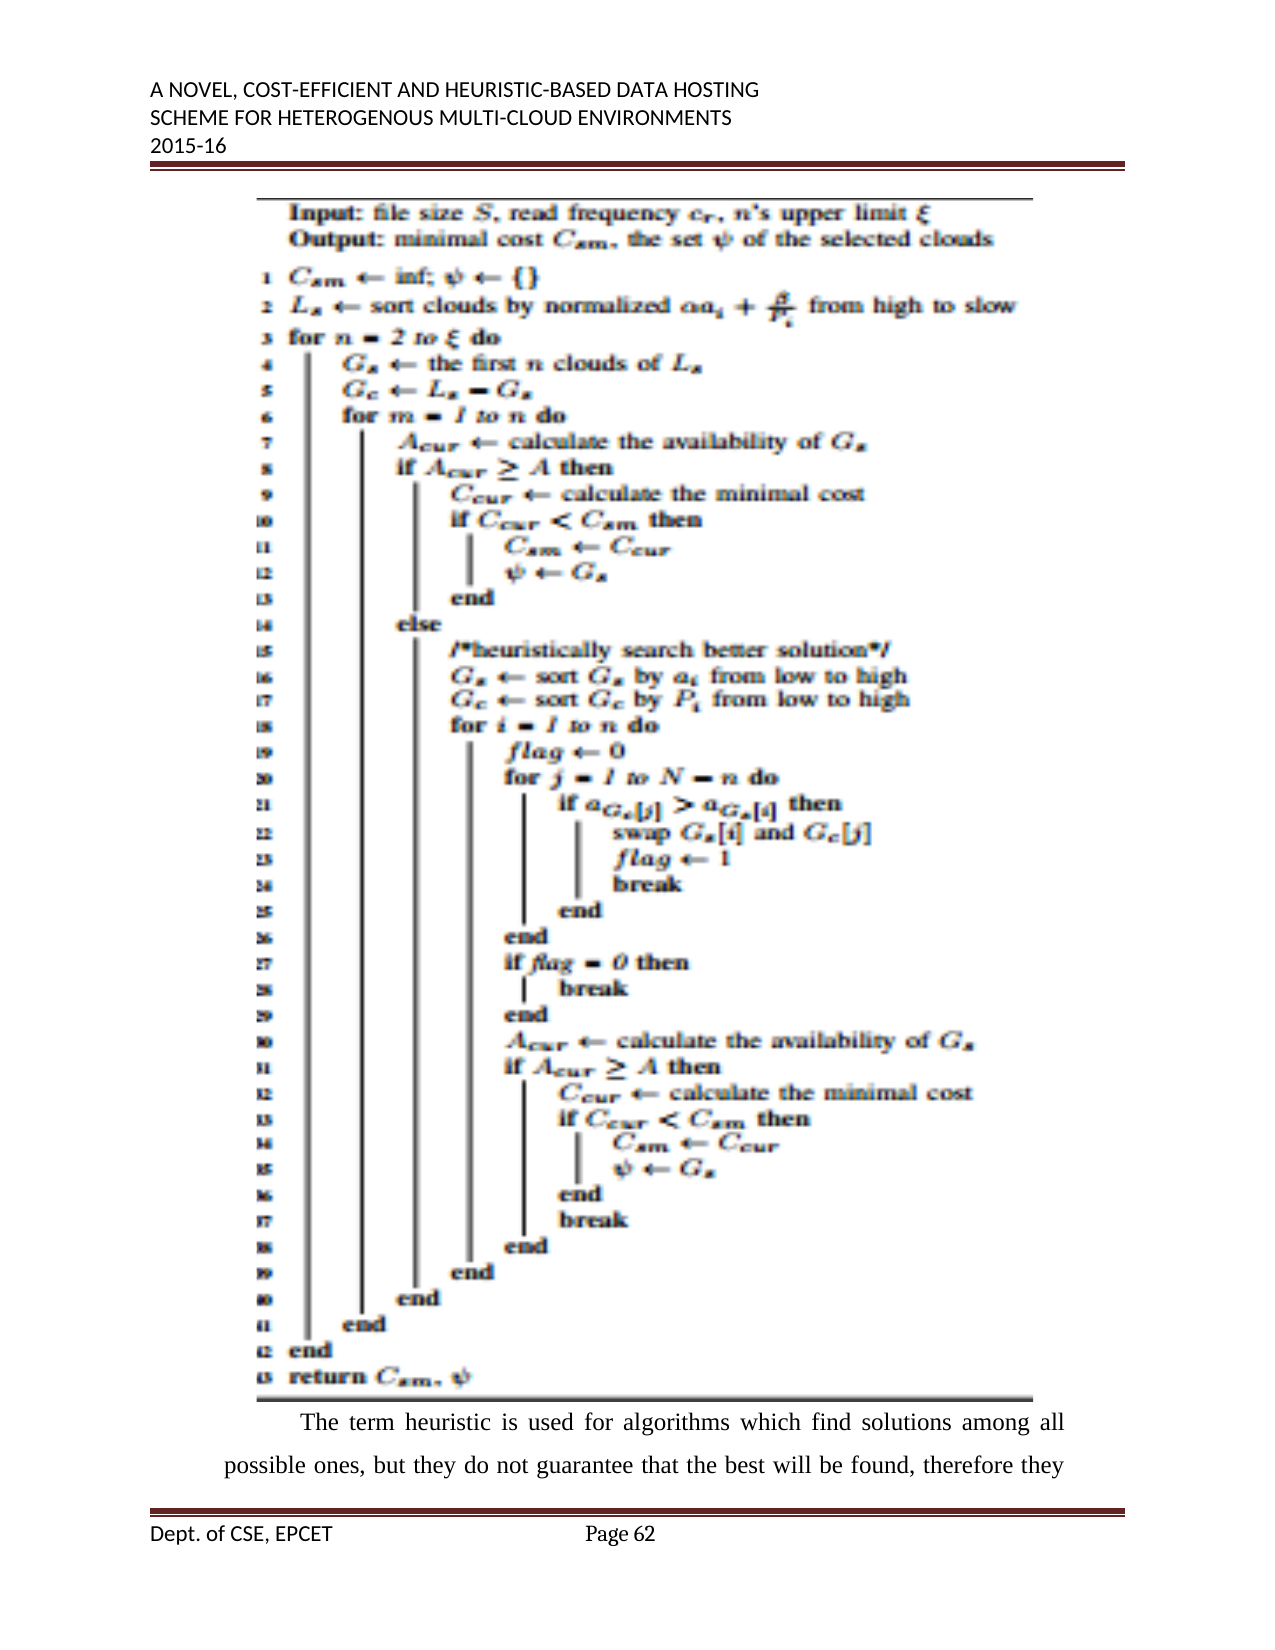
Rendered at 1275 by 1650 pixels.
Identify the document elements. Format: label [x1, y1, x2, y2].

text [224, 1407, 1066, 1479]
picture [256, 198, 1034, 1402]
